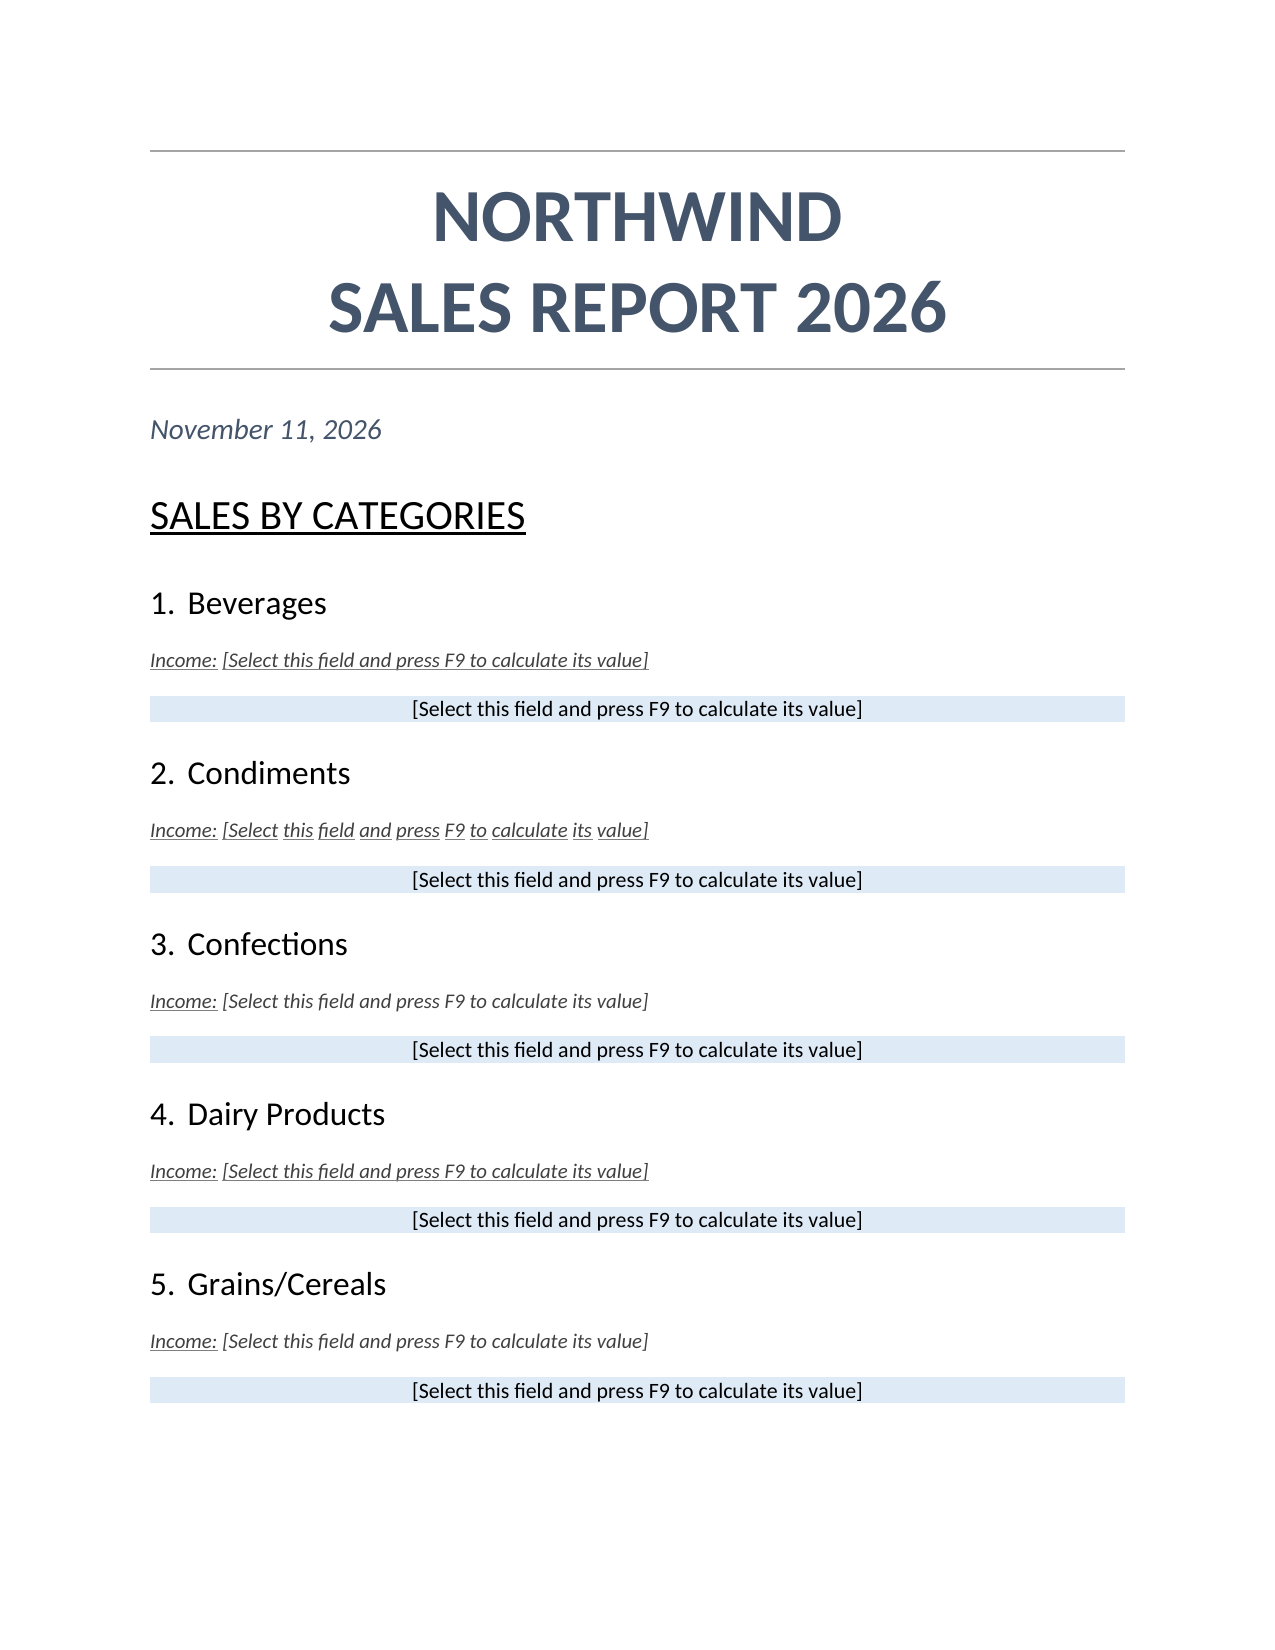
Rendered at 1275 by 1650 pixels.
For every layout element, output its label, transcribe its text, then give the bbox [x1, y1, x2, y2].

subtitle SALES BY CATEGORIES [150, 489, 1125, 540]
subtitle Dairy Products [150, 1093, 1125, 1134]
subtitle Grains/Cereals [150, 1263, 1125, 1304]
subtitle Condiments [150, 752, 1125, 793]
subtitle May 5, 2015 [150, 411, 1125, 447]
title NORTHWIND SALES REPORT 2015 [150, 152, 1125, 368]
text Income: [Select this field and press F9 to calculate its value] [150, 817, 1050, 843]
subtitle Beverages [150, 582, 1125, 623]
text Income: [Select this field and press F9 to calculate its value] [150, 1158, 1050, 1183]
text Income: [Select this field and press F9 to calculate its value] [150, 647, 1050, 673]
text [Select this field and press F9 to calculate its value] [150, 696, 1125, 722]
text [Select this field and press F9 to calculate its value] [150, 1036, 1125, 1063]
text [150, 1377, 1125, 1403]
text [Select this field and press F9 to calculate its value] [150, 866, 1125, 893]
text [150, 1207, 1125, 1233]
subtitle Confections [150, 923, 1125, 963]
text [150, 1328, 1050, 1354]
text Income: [Select this field and press F9 to calculate its value] [150, 988, 1050, 1013]
